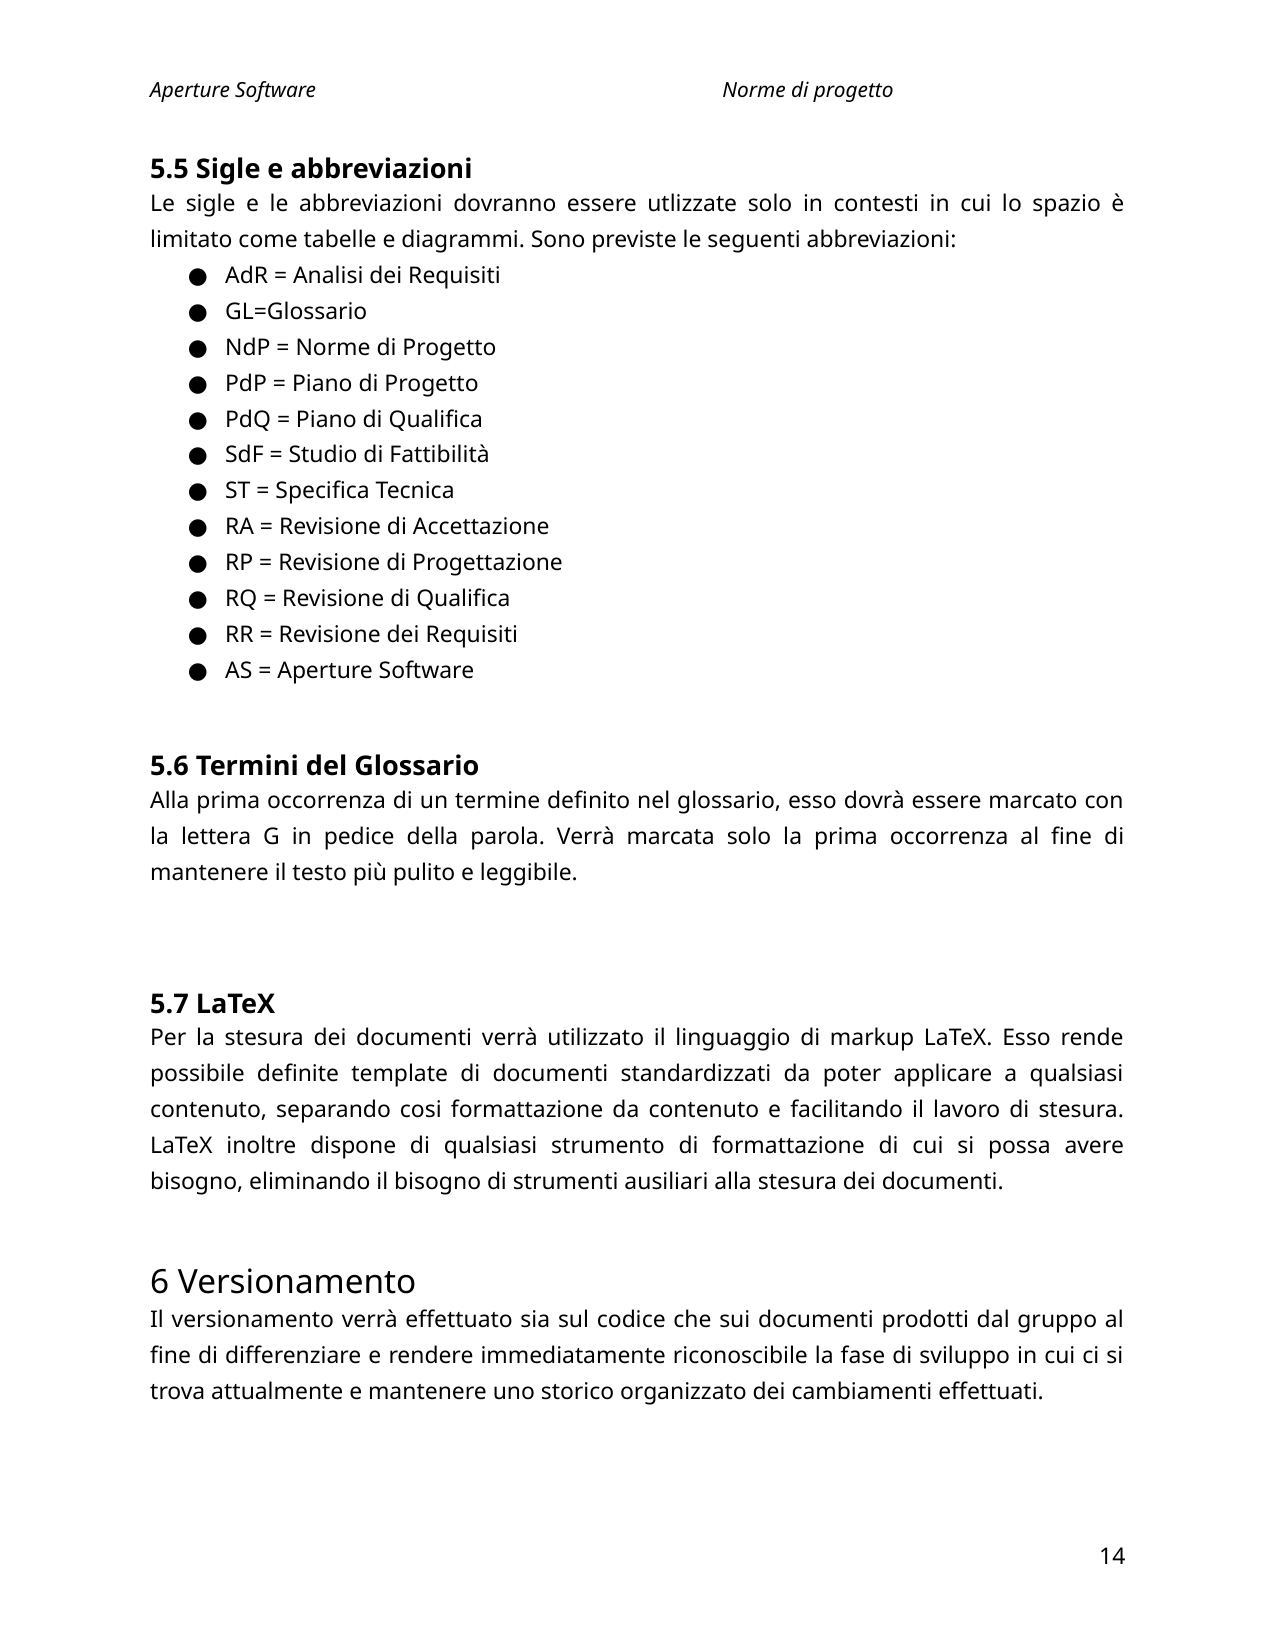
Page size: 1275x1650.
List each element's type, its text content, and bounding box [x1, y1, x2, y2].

text Le sigle e le abbreviazioni dovranno essere utlizzate solo in contesti in cui lo spazio è limitato come tabelle e diagrammi. Sono previste le seguenti abbreviazioni: [150, 187, 1125, 254]
list RR = Revisione dei Requisiti [188, 618, 1125, 649]
list NdP = Norme di Progetto [188, 331, 1125, 362]
list RP = Revisione di Progettazione [188, 546, 1125, 577]
list RA = Revisione di Accettazione [188, 510, 1125, 542]
list GL=Glossario [188, 295, 1125, 326]
subtitle 5.6 Termini del Glossario [150, 747, 1125, 784]
subtitle 6 Versionamento [150, 1257, 1125, 1303]
list ST = Specifica Tecnica [188, 474, 1125, 506]
text Il versionamento verrà effettuato sia sul codice che sui documenti prodotti dal gruppo al fine di differenziare e rendere immediatamente riconoscibile la fase di sviluppo in cui ci si trova attualmente e mantenere uno storico organizzato dei cambiamenti effettuati. [150, 1303, 1125, 1406]
list PdP = Piano di Progetto [188, 367, 1125, 398]
list PdQ = Piano di Qualifica [188, 402, 1125, 434]
list RQ = Revisione di Qualifica [188, 582, 1125, 613]
list AS = Aperture Software [188, 654, 1125, 685]
subtitle 5.5 Sigle e abbreviazioni [150, 150, 1125, 187]
text Alla prima occorrenza di un termine definito nel glossario, esso dovrà essere marcato con la lettera G in pedice della parola. Verrà marcata solo la prima occorrenza al fine di mantenere il testo più pulito e leggibile. [150, 784, 1125, 887]
subtitle 5.7 LaTeX [150, 984, 1125, 1021]
list AdR = Analisi dei Requisiti [188, 259, 1125, 290]
list SdF = Studio di Fattibilità [188, 438, 1125, 470]
text Per la stesura dei documenti verrà utilizzato il linguaggio di markup LaTeX. Esso rende possibile definite template di documenti standardizzati da poter applicare a qualsiasi contenuto, separando cosi formattazione da contenuto e facilitando il lavoro di stesura. LaTeX inoltre dispone di qualsiasi strumento di formattazione di cui si possa avere bisogno, eliminando il bisogno di strumenti ausiliari alla stesura dei documenti. [150, 1021, 1125, 1196]
